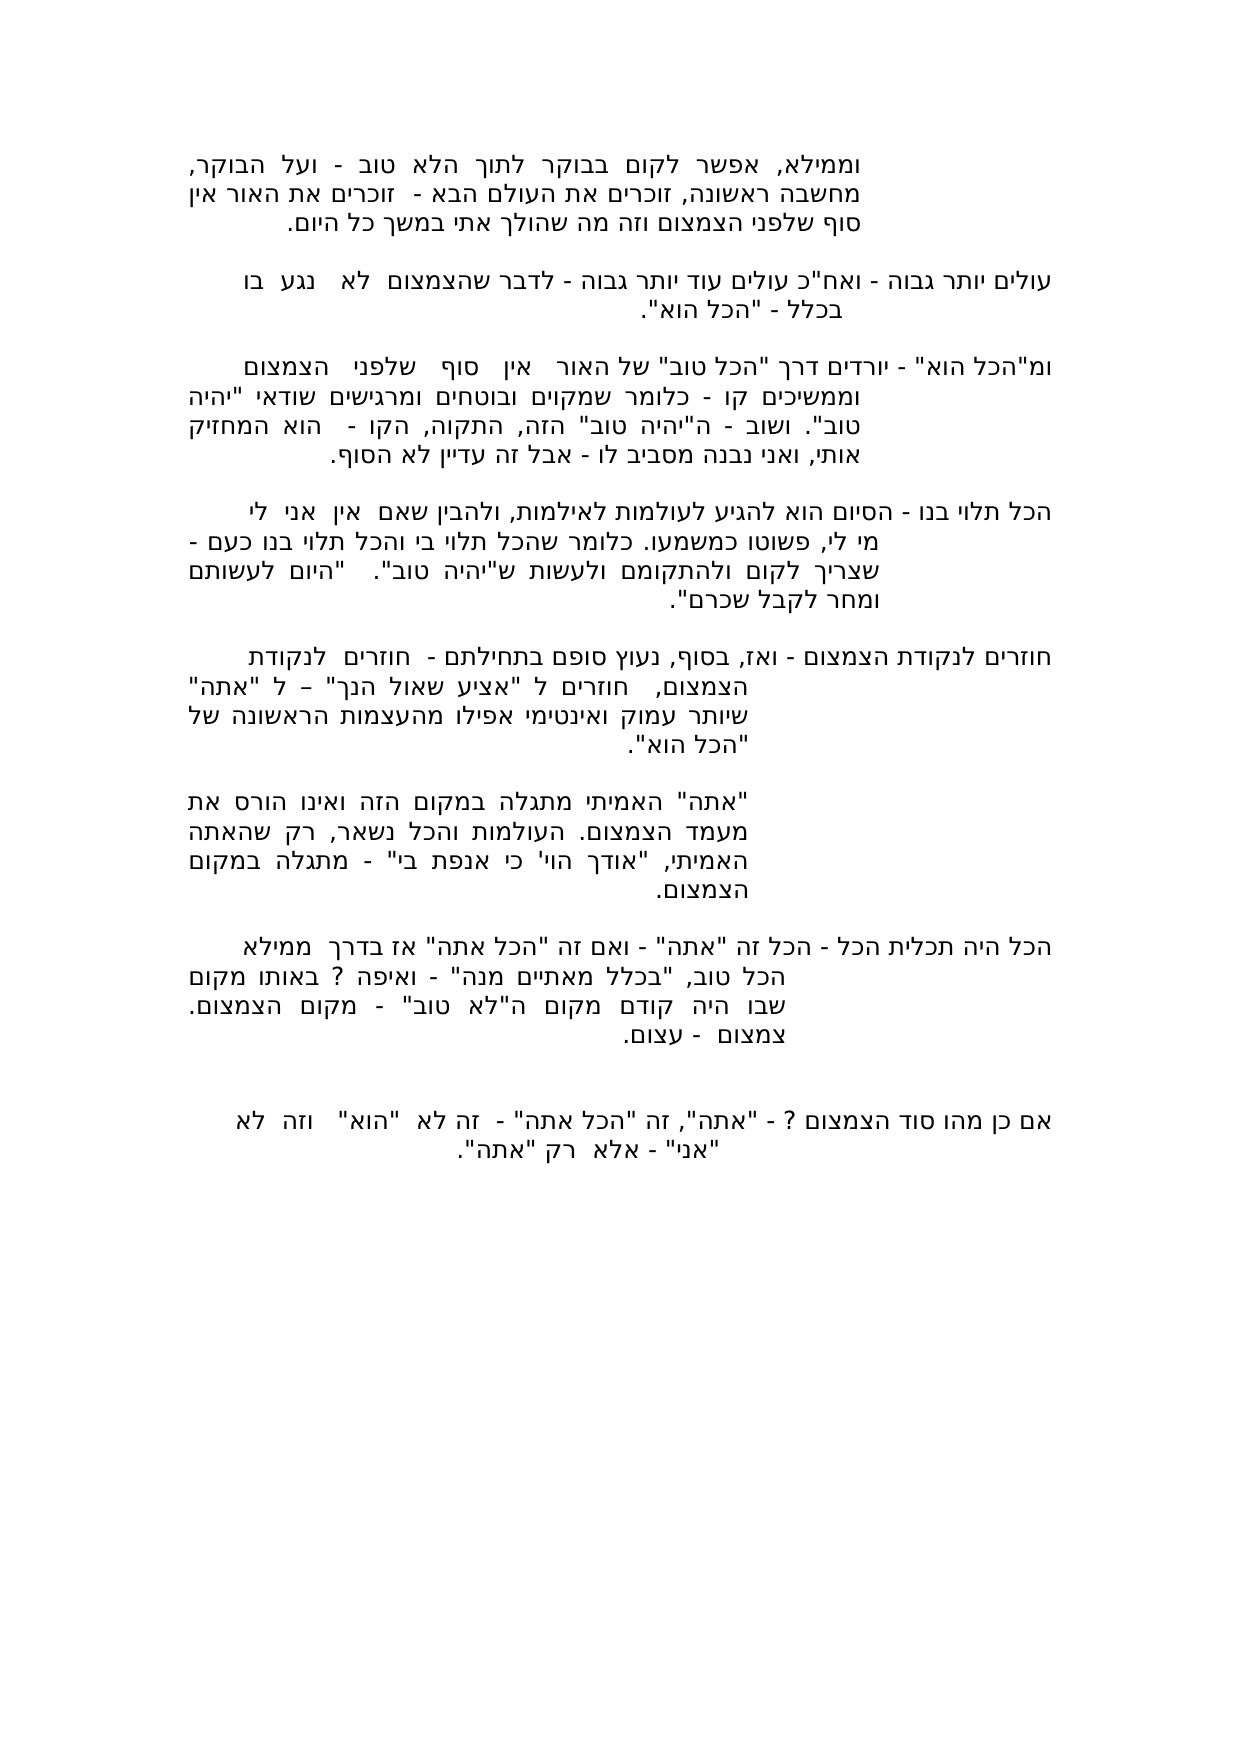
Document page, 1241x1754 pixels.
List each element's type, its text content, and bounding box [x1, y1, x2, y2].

text וממשיכים קו - כלומר שמקוים ובוטחים ומרגישים שודאי "יהיה טוב". ושוב - ה"יהיה טוב" הזה, התקוה, הקו - הוא המחזיק אותי, ואני נבנה מסביב לו - אבל זה עדיין לא הסוף. [187, 382, 862, 469]
text עולים יותר גבוה - ואח"כ עולים עוד יותר גבוה - לדבר שהצמצום לא נגע בו [187, 266, 1053, 295]
text אם כן מהו סוד הצמצום ? - "אתה", זה "הכל אתה" - זה לא "הוא" וזה לא [187, 1106, 1053, 1135]
text בכלל - "הכל הוא". [187, 295, 843, 324]
text הצמצום, חוזרים ל "אציע שאול הנך" – ל "אתה" שיותר עמוק ואינטימי אפילו מהעצמות הראשונה של "הכל הוא". [187, 672, 749, 759]
text הכל טוב, "בכלל מאתיים מנה" - ואיפה ? באותו מקום שבו היה קודם מקום ה"לא טוב" - מקום הצמצום. צמצום - עצום. [187, 962, 787, 1049]
text חוזרים לנקודת הצמצום - ואז, בסוף, נעוץ סופם בתחילתם - חוזרים לנקודת [187, 642, 1053, 672]
text "אתה" האמיתי מתגלה במקום הזה ואינו הורס את מעמד הצמצום. העולמות והכל נשאר, רק שהאתה האמיתי, "אודך הוי' כי אנפת בי" - מתגלה במקום הצמצום. [187, 787, 749, 904]
text "אני" - אלא רק "אתה". [187, 1135, 1053, 1164]
text הכל תלוי בנו - הסיום הוא להגיע לעולמות לאילמות, ולהבין שאם אין אני לי [187, 497, 1053, 527]
text ומ"הכל הוא" - יורדים דרך "הכל טוב" של האור אין סוף שלפני הצמצום [187, 352, 1053, 382]
text הכל היה תכלית הכל - הכל זה "אתה" - ואם זה "הכל אתה" אז בדרך ממילא [187, 932, 1053, 962]
text מי לי, פשוטו כמשמעו. כלומר שהכל תלוי בי והכל תלוי בנו כעם - שצריך לקום ולהתקומם ולעשות ש"יהיה טוב". "היום לעשותם ומחר לקבל שכרם". [187, 527, 880, 614]
text וממילא, אפשר לקום בבוקר לתוך הלא טוב - ועל הבוקר, מחשבה ראשונה, זוכרים את העולם הבא - זוכרים את האור אין סוף שלפני הצמצום וזה מה שהולך אתי במשך כל היום. [187, 150, 862, 237]
